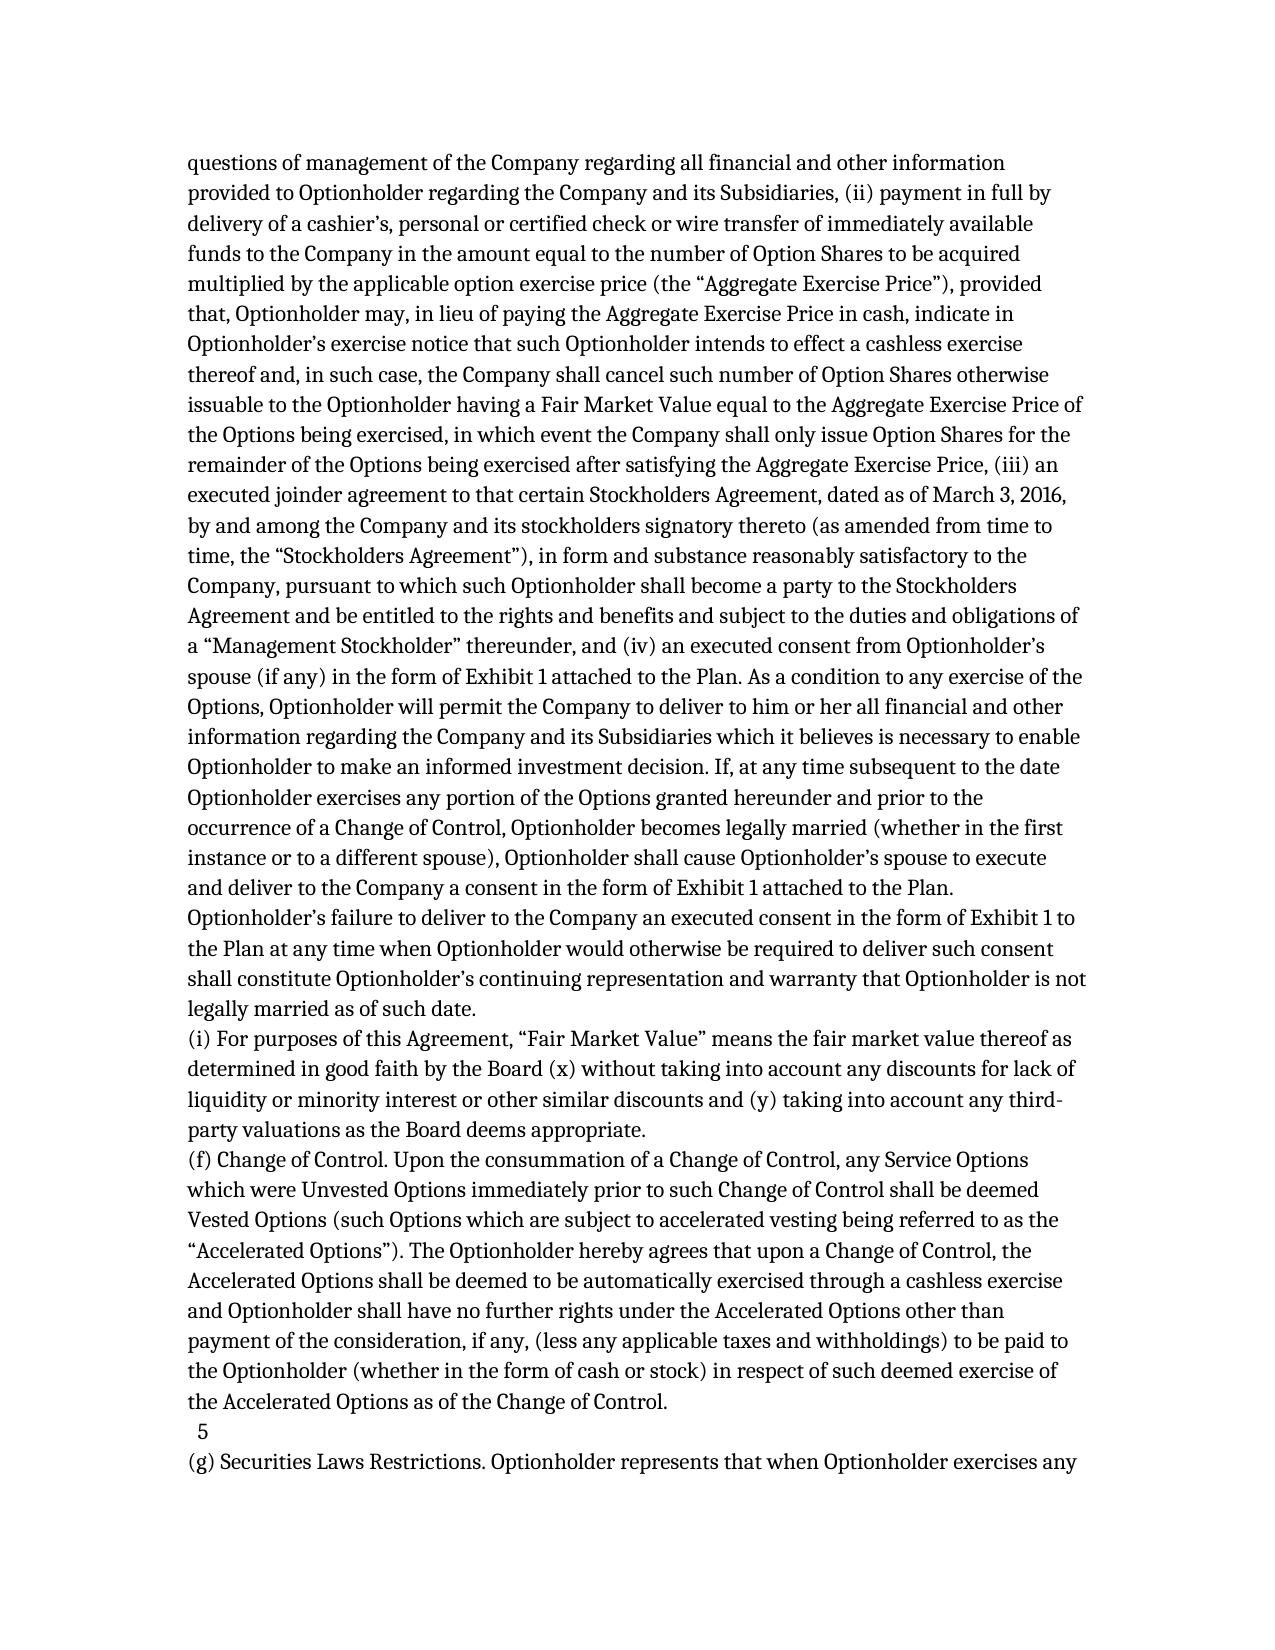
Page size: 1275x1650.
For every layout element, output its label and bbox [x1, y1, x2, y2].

text [187, 150, 1087, 1475]
